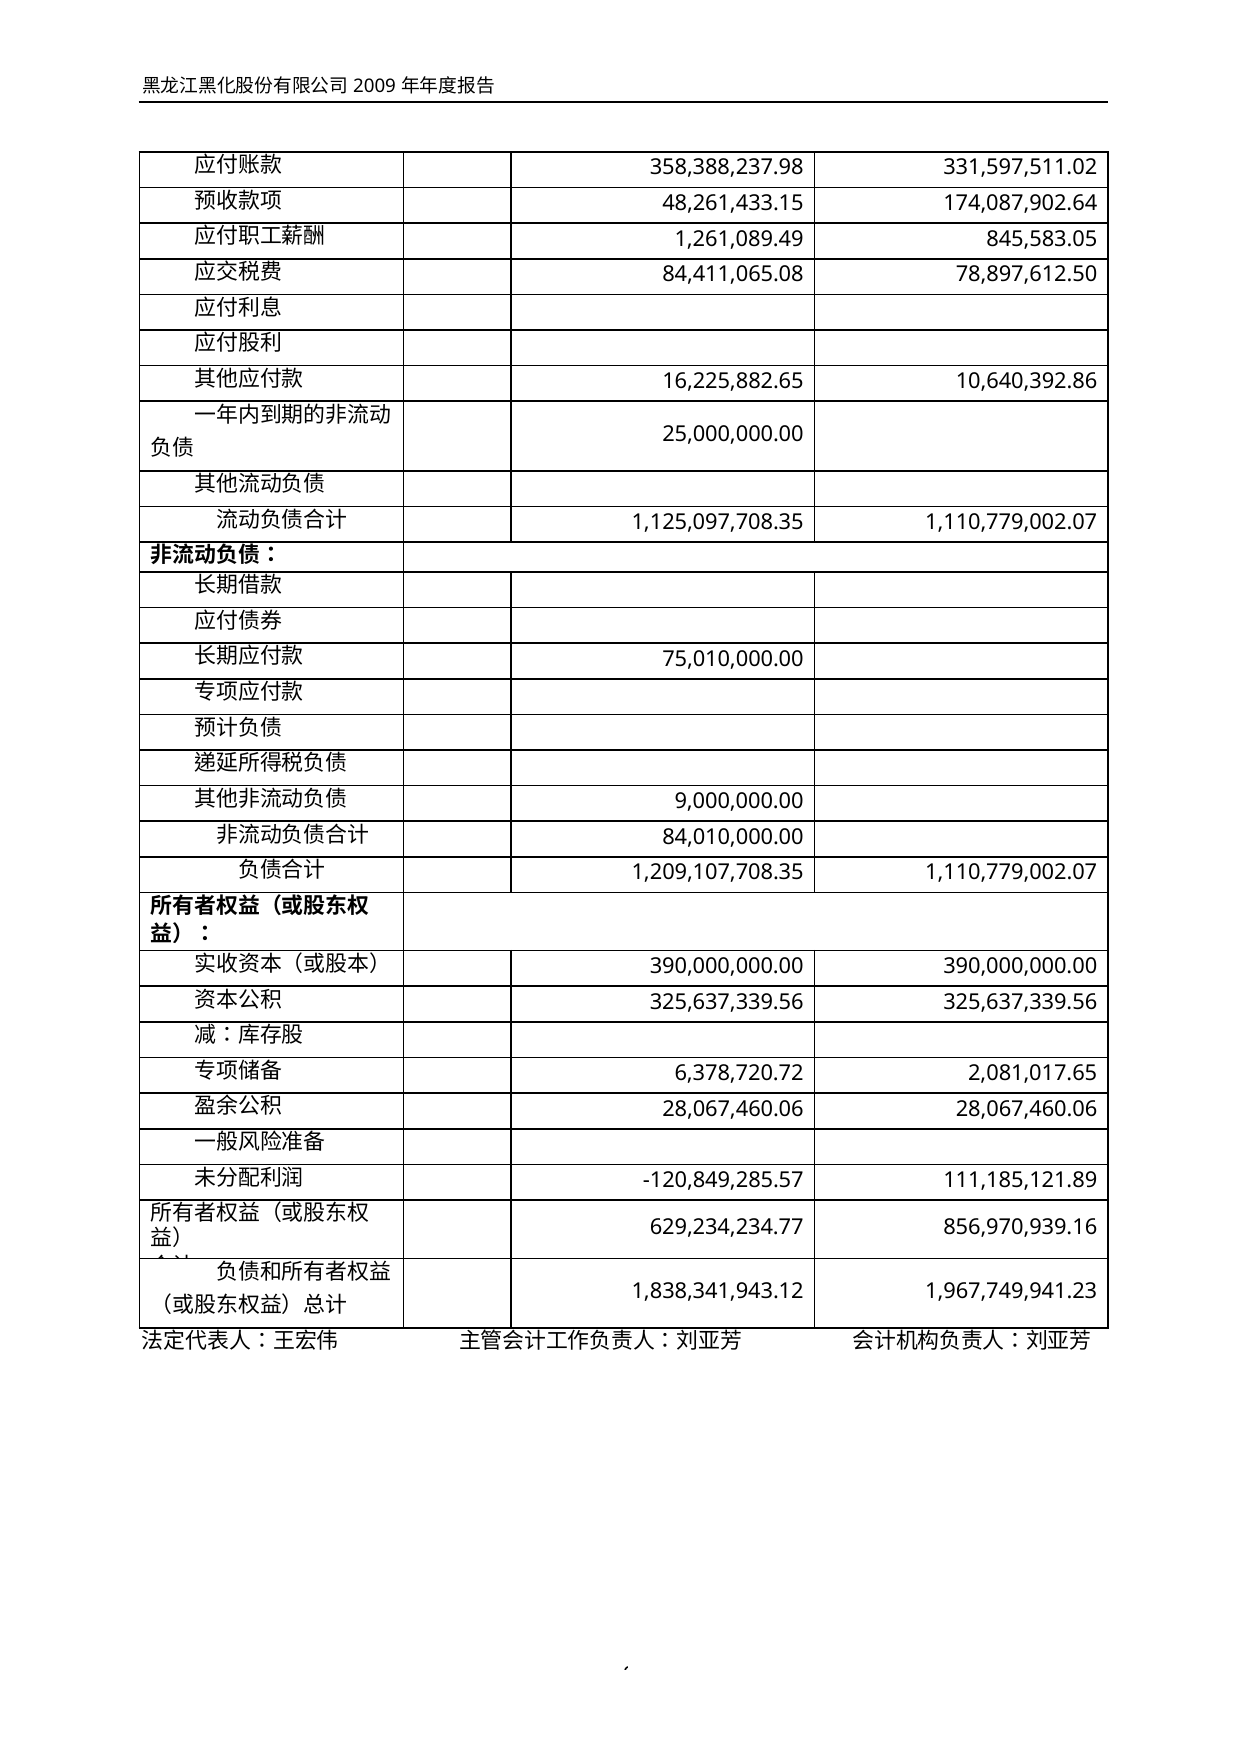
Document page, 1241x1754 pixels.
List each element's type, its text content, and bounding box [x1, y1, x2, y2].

table_cell 资本公积 [140, 987, 403, 1021]
table_cell [815, 1023, 1107, 1057]
table_cell [512, 573, 814, 607]
table_cell 390,000,000.00 [512, 951, 814, 985]
table_cell 174,087,902.64 [815, 188, 1107, 222]
table_cell 1,261,089.49 [512, 224, 814, 258]
table_cell [512, 1023, 814, 1057]
table_cell 84,010,000.00 [512, 822, 814, 856]
table_cell 856,970,939.16 [815, 1201, 1107, 1257]
table_cell 1,110,779,002.07 [815, 507, 1107, 541]
table_cell 629,234,234.77 [512, 1201, 814, 1257]
table_cell [512, 680, 814, 713]
table_cell 负债合计 [140, 858, 403, 892]
table_cell 应交税费 [140, 260, 403, 293]
table_cell 325,637,339.56 [815, 987, 1107, 1021]
table_cell 9,000,000.00 [512, 786, 814, 820]
table_cell 递延所得税负债 [140, 751, 403, 785]
table_cell 28,067,460.06 [512, 1094, 814, 1128]
table_cell 78,897,612.50 [815, 260, 1107, 293]
table_cell [404, 893, 1107, 950]
table_cell 实收资本（或股本） [140, 951, 403, 985]
table_cell [404, 1130, 510, 1163]
table_cell 28,067,460.06 [815, 1094, 1107, 1128]
table_cell -120,849,285.57 [512, 1165, 814, 1199]
table_cell 盈余公积 [140, 1094, 403, 1128]
table_cell 负债和所有者权益 （或股东权益）总计 [140, 1259, 403, 1327]
table_cell [404, 751, 510, 785]
table_cell [815, 608, 1107, 642]
table_cell 所有者权益（或股东权 益）： [140, 893, 403, 950]
table_cell [512, 472, 814, 506]
table_cell [404, 295, 510, 329]
table_cell 预计负债 [140, 715, 403, 749]
table_cell [404, 987, 510, 1021]
table_cell 48,261,433.15 [512, 188, 814, 222]
table_cell 应付债券 [140, 608, 403, 642]
table_cell [404, 402, 510, 470]
table_cell 长期借款 [140, 573, 403, 607]
table_cell 其他应付款 [140, 366, 403, 400]
table_cell [815, 822, 1107, 856]
table_cell 84,411,065.08 [512, 260, 814, 293]
table_cell [404, 680, 510, 713]
table_cell 其他流动负债 [140, 472, 403, 506]
table_cell [404, 472, 510, 506]
table_cell [404, 715, 510, 749]
table_cell 一年内到期的非流动 负债 [140, 402, 403, 470]
table_cell [512, 295, 814, 329]
table_cell 应付利息 [140, 295, 403, 329]
table_cell [404, 951, 510, 985]
table_cell [404, 260, 510, 293]
table_cell [512, 1130, 814, 1163]
table_cell [512, 751, 814, 785]
table_cell 1,967,749,941.23 [815, 1259, 1107, 1327]
table_cell [404, 1023, 510, 1057]
table_cell [815, 573, 1107, 607]
table_cell 长期应付款 [140, 644, 403, 678]
table_cell 应付职工薪酬 [140, 224, 403, 258]
table_cell [512, 715, 814, 749]
table_cell [404, 224, 510, 258]
table_header 358,388,237.98 [512, 153, 814, 187]
table_cell 预收款项 [140, 188, 403, 222]
table_cell [404, 1094, 510, 1128]
table_cell [512, 331, 814, 365]
table_cell [815, 680, 1107, 713]
table_header 应付账款 [140, 153, 403, 187]
table_cell 16,225,882.65 [512, 366, 814, 400]
table_cell [815, 644, 1107, 678]
table_cell [404, 507, 510, 541]
table_cell 专项应付款 [140, 680, 403, 713]
table_cell 专项储备 [140, 1058, 403, 1092]
table_cell 流动负债合计 [140, 507, 403, 541]
table_cell 10,640,392.86 [815, 366, 1107, 400]
table_cell [815, 751, 1107, 785]
table_cell [512, 608, 814, 642]
table_cell [404, 331, 510, 365]
table_cell [815, 472, 1107, 506]
table_cell 1,838,341,943.12 [512, 1259, 814, 1327]
table_cell [404, 1165, 510, 1199]
table_cell 6,378,720.72 [512, 1058, 814, 1092]
table_cell 未分配利润 [140, 1165, 403, 1199]
table_cell [815, 402, 1107, 470]
table_cell [404, 786, 510, 820]
table_cell 应付股利 [140, 331, 403, 365]
table_cell [404, 1201, 510, 1257]
table_cell [404, 1259, 510, 1327]
table_cell 111,185,121.89 [815, 1165, 1107, 1199]
table_cell 390,000,000.00 [815, 951, 1107, 985]
table_cell [815, 786, 1107, 820]
table_cell [404, 543, 1107, 571]
table_cell [815, 715, 1107, 749]
table_cell 845,583.05 [815, 224, 1107, 258]
table_cell [404, 1058, 510, 1092]
table_cell [404, 573, 510, 607]
table_cell [404, 188, 510, 222]
table_cell [404, 822, 510, 856]
table_cell [815, 1130, 1107, 1163]
table_cell 1,125,097,708.35 [512, 507, 814, 541]
table_cell 2,081,017.65 [815, 1058, 1107, 1092]
table_cell 所有者权益（或股东权益） 合计 [140, 1201, 403, 1257]
table_cell 减：库存股 [140, 1023, 403, 1057]
table_cell 1,110,779,002.07 [815, 858, 1107, 892]
table_header 331,597,511.02 [815, 153, 1107, 187]
table_cell [404, 858, 510, 892]
table_cell 其他非流动负债 [140, 786, 403, 820]
table_cell 25,000,000.00 [512, 402, 814, 470]
table_cell [404, 608, 510, 642]
table_cell [404, 644, 510, 678]
table_cell [404, 366, 510, 400]
table_cell 325,637,339.56 [512, 987, 814, 1021]
table_cell [815, 331, 1107, 365]
table_header [404, 153, 510, 187]
table_cell 非流动负债合计 [140, 822, 403, 856]
table_cell 一般风险准备 [140, 1130, 403, 1163]
table_cell [815, 295, 1107, 329]
text 法定代表人：王宏伟 主管会计工作负责人：刘亚芳 会计机构负责人：刘亚芳 [142, 1329, 1106, 1353]
table_cell 75,010,000.00 [512, 644, 814, 678]
table_cell 1,209,107,708.35 [512, 858, 814, 892]
table_cell 非流动负债： [140, 543, 403, 571]
